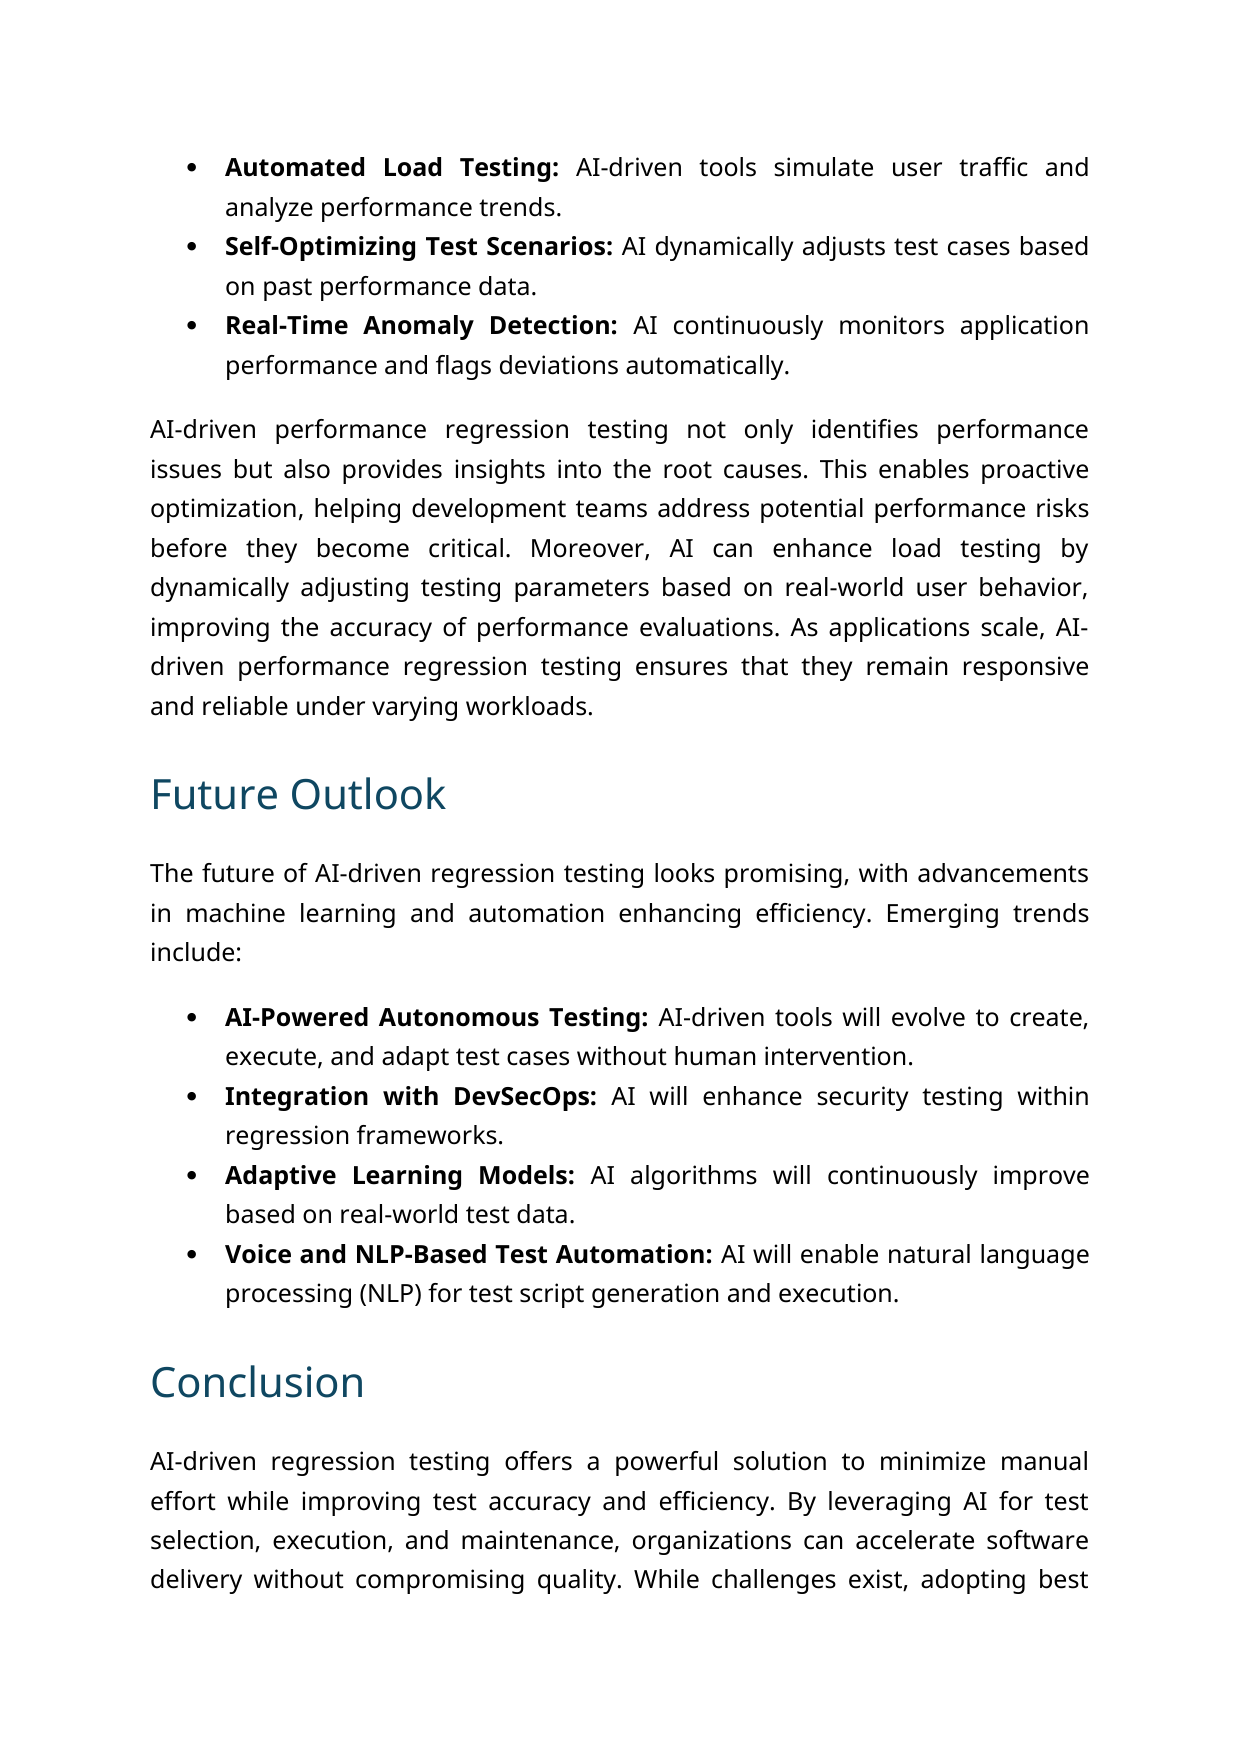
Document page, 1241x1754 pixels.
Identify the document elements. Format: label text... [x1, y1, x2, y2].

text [150, 1444, 1090, 1596]
list Automated Load Testing: AI-driven tools simulate user traffic and analyze performance trends. [187, 150, 1090, 223]
list Integration with DevSecOps: AI will enhance security testing within regression frameworks. [187, 1078, 1090, 1152]
list Self-Optimizing Test Scenarios: AI dynamically adjusts test cases based on past performance data. [187, 229, 1090, 302]
text AI-driven performance regression testing not only identifies performance issues but also provides insights into the root causes. This enables proactive optimization, helping development teams address potential performance risks before they become critical. Moreover, AI can enhance load testing by dynamically adjusting testing parameters based on real-world user behavior, improving the accuracy of performance evaluations. As applications scale, AI-driven performance regression testing ensures that they remain responsive and reliable under varying workloads. [150, 412, 1090, 722]
list AI-Powered Autonomous Testing: AI-driven tools will evolve to create, execute, and adapt test cases without human intervention. [187, 999, 1090, 1073]
list Real-Time Anomaly Detection: AI continuously monitors application performance and flags deviations automatically. [187, 308, 1090, 381]
subtitle Conclusion [150, 1353, 1090, 1409]
text The future of AI-driven regression testing looks promising, with advancements in machine learning and automation enhancing efficiency. Emerging trends include: [150, 856, 1090, 969]
list Voice and NLP-Based Test Automation: AI will enable natural language processing (NLP) for test script generation and execution. [187, 1236, 1090, 1310]
list Adaptive Learning Models: AI algorithms will continuously improve based on real-world test data. [187, 1157, 1090, 1231]
subtitle Future Outlook [150, 765, 1090, 822]
